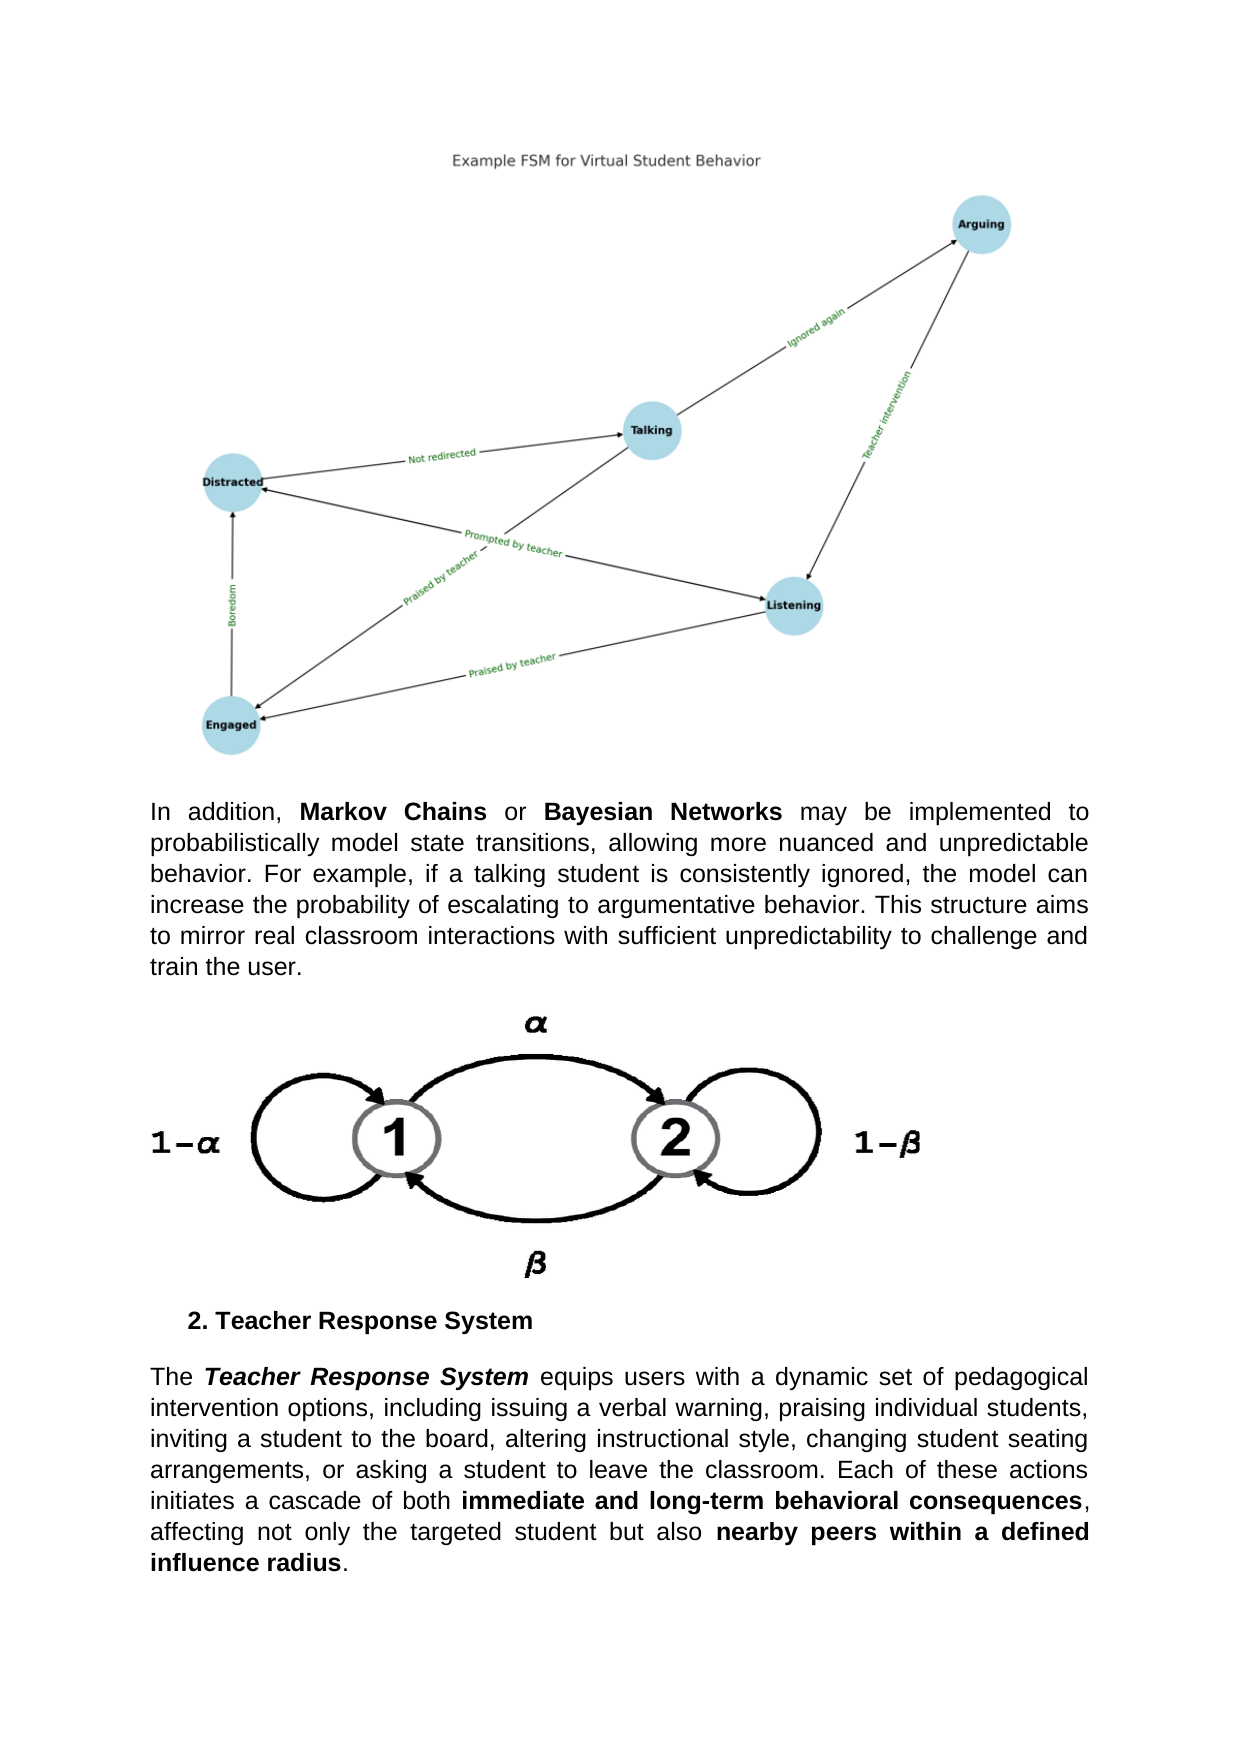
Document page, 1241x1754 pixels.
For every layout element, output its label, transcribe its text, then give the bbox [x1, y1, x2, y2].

picture [150, 150, 1039, 770]
subtitle 2. Teacher Response System [187, 1306, 1090, 1334]
text The Teacher Response System equips users with a dynamic set of pedagogical intervention options, including issuing a verbal warning, praising individual students, inviting a student to the board, altering instructional style, changing student seating arrangements, or asking a student to leave the classroom. Each of these actions initiates a cascade of both immediate and long-term behavioral consequences, affecting not only the targeted student but also nearby peers within a defined influence radius. [150, 1362, 1090, 1577]
text In addition, Markov Chains or Bayesian Networks may be implemented to probabilistically model state transitions, allowing more nuanced and unpredictable behavior. For example, if a talking student is consistently ignored, the model can increase the probability of escalating to argumentative behavior. This structure aims to mirror real classroom interactions with sufficient unpredictability to challenge and train the user. [150, 797, 1090, 981]
picture [150, 1008, 920, 1279]
